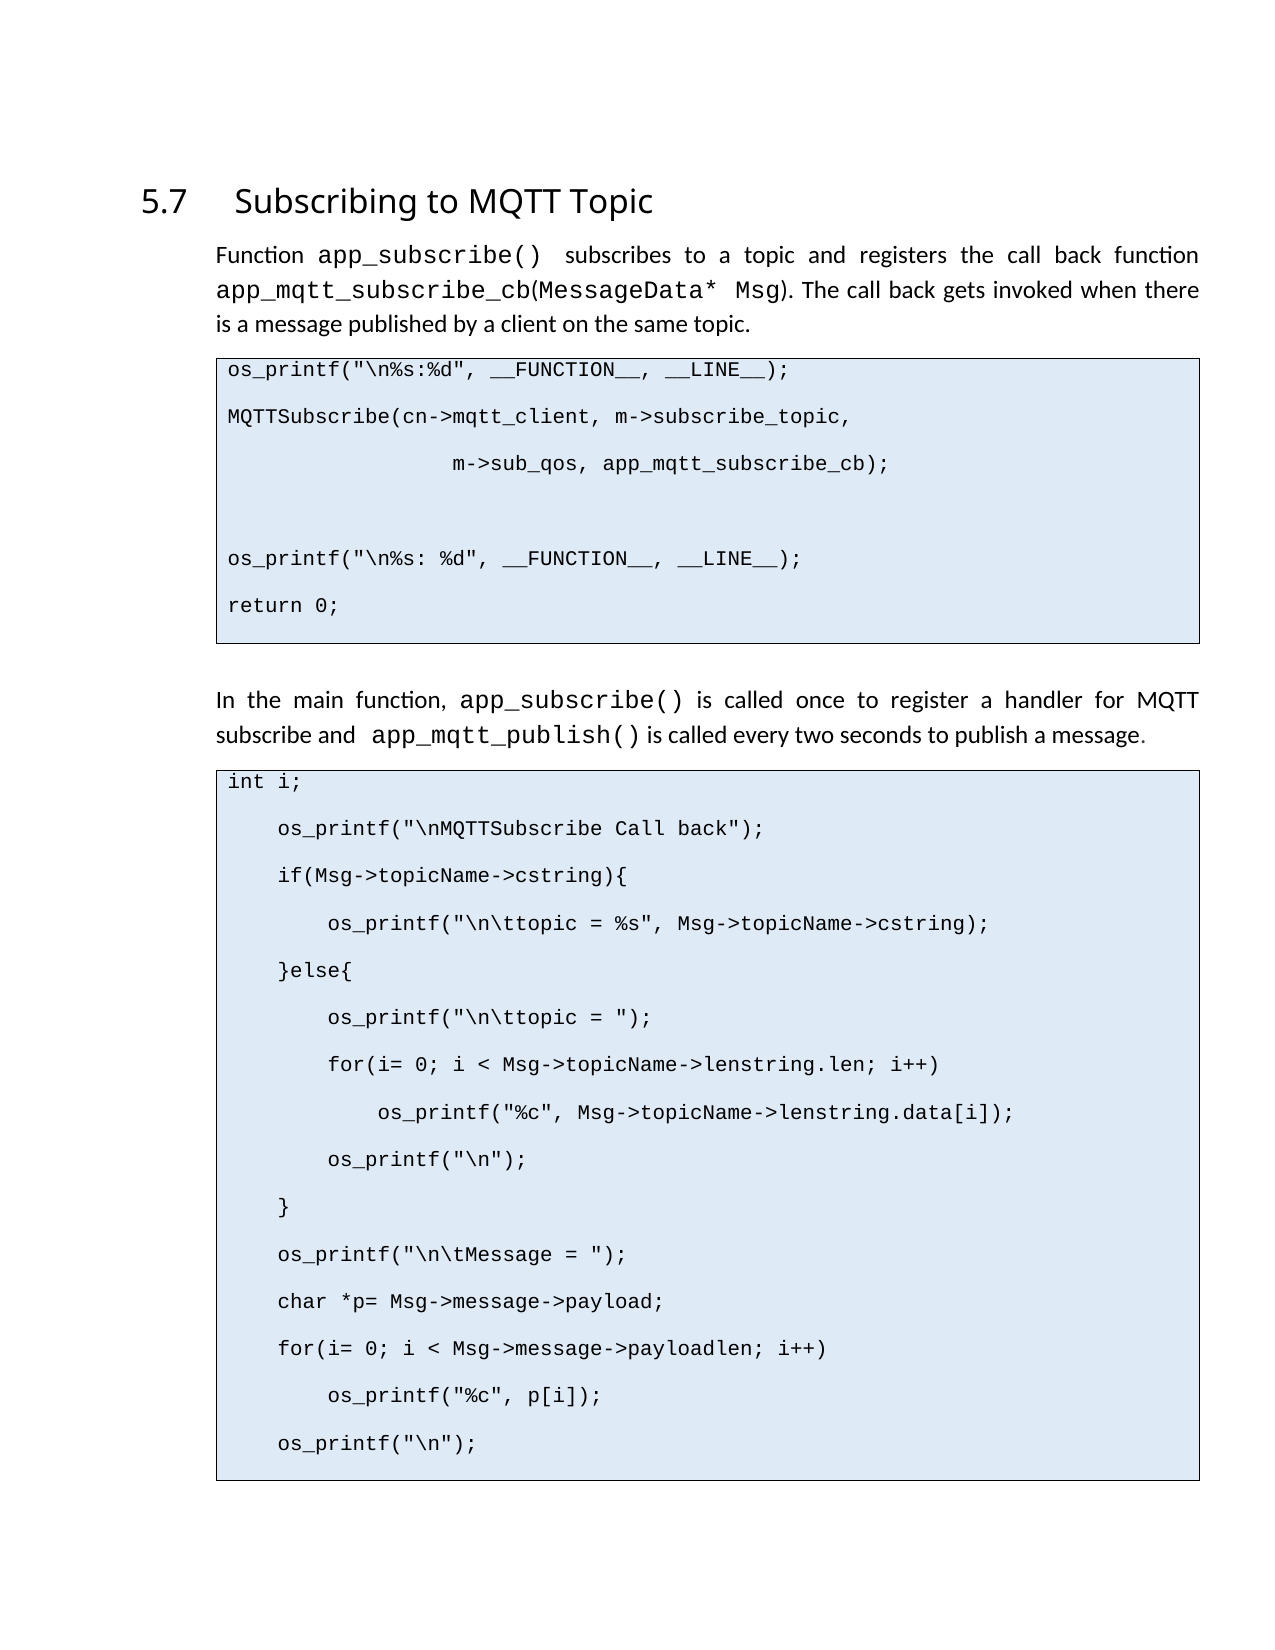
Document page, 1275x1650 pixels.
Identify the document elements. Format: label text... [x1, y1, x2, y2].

table_header int i; os_printf("\nMQTTSubscribe Call back"); if(Msg->topicName->cstring){ os_printf("\n\ttopic = %s", Msg->topicName->cstring); }else{ os_printf("\n\ttopic = "); for(i= 0; i < Msg->topicName->lenstring.len; i++) os_printf("%c", Msg->topicName->lenstring.data[i]); os_printf("\n"); } os_printf("\n\tMessage = "); char *p= Msg->message->payload; for(i= 0; i < Msg->message->payloadlen; i++) os_printf("%c", p[i]); os_printf("\n"); [217, 771, 1199, 1480]
table_header os_printf("\n%s:%d", __FUNCTION__, __LINE__); MQTTSubscribe(cn->mqtt_client, m->subscribe_topic, m->sub_qos, app_mqtt_subscribe_cb); os_printf("\n%s: %d", __FUNCTION__, __LINE__); return 0; [217, 359, 1199, 643]
subtitle Subscribing to MQTT Topic [141, 178, 1200, 223]
text Function app_subscribe() subscribes to a topic and registers the call back function app_mqtt_subscribe_cb(MessageData* Msg). The call back gets invoked when there is a message published by a client on the same topic. [216, 239, 1200, 338]
text In the main function, app_subscribe() is called once to register a handler for MQTT subscribe and app_mqtt_publish() is called every two seconds to publish a message. [216, 684, 1200, 751]
